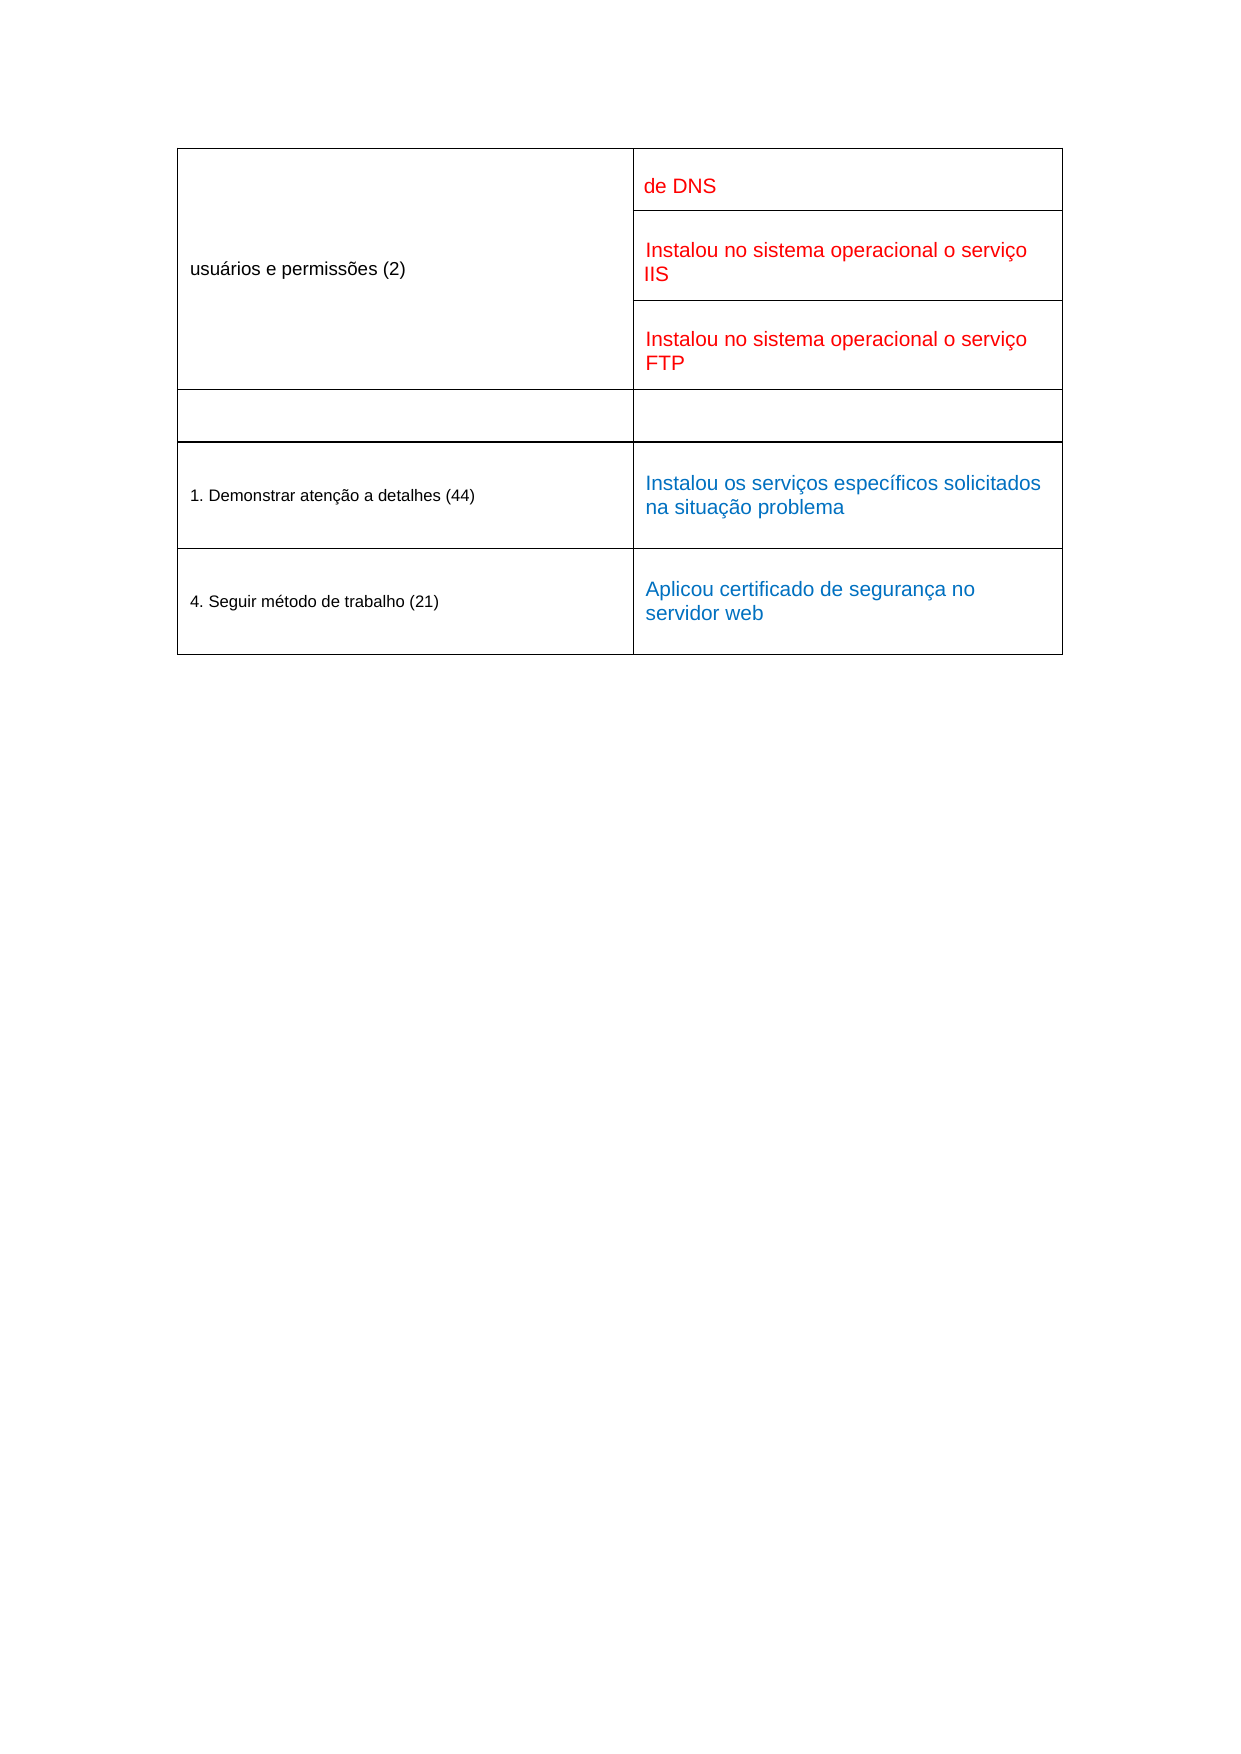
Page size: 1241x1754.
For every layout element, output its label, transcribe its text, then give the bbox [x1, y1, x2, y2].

table_cell 1. Demonstrar atenção a detalhes (44) [178, 443, 633, 548]
table_cell Instalou no sistema operacional o serviço IIS [634, 211, 1062, 300]
table_cell Instalou os serviços específicos solicitados na situação problema [634, 443, 1062, 548]
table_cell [178, 149, 633, 389]
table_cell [634, 149, 1062, 210]
table_cell Instalou no sistema operacional o serviço FTP [634, 301, 1062, 389]
table_cell [178, 390, 633, 441]
table_cell Aplicou certificado de segurança no servidor web [634, 549, 1062, 654]
table_cell [634, 390, 1062, 441]
table_cell 4. Seguir método de trabalho (21) [178, 549, 633, 654]
